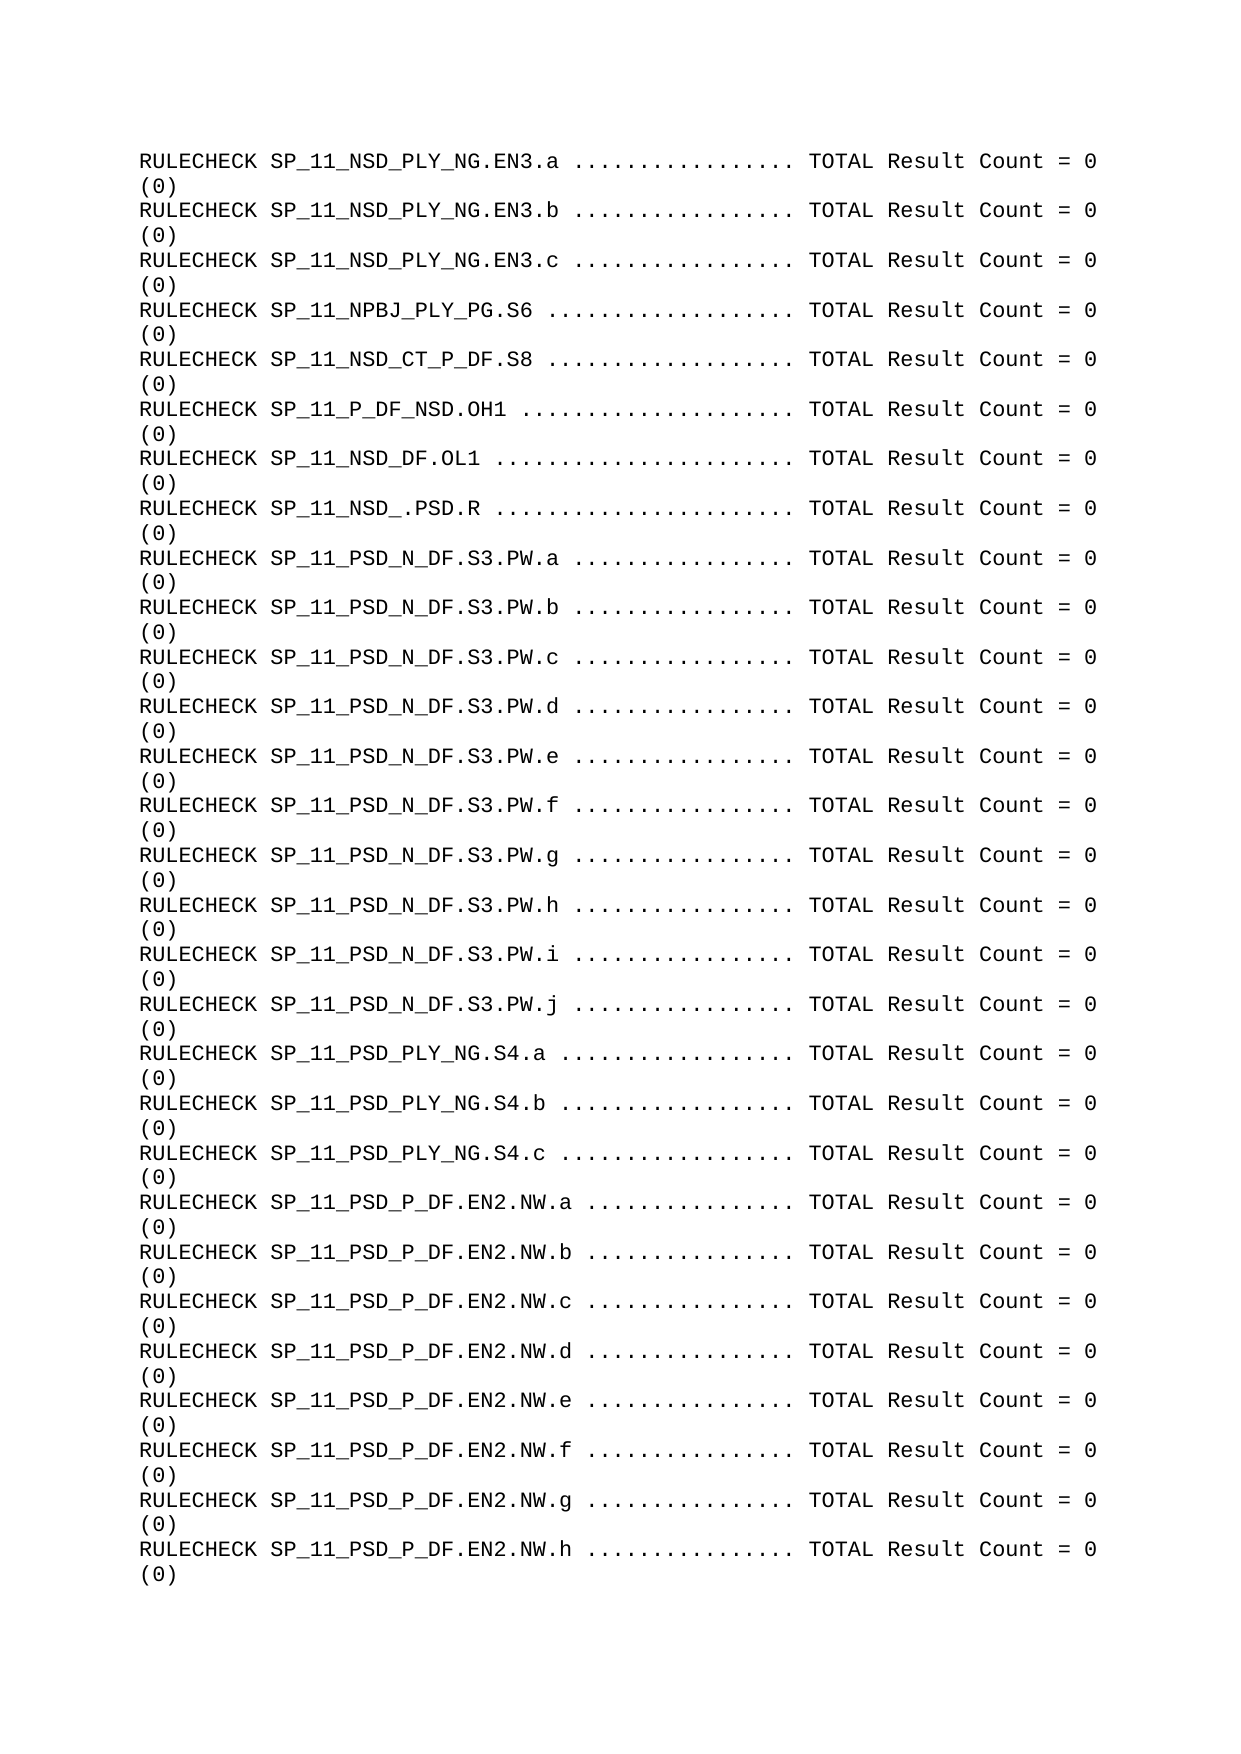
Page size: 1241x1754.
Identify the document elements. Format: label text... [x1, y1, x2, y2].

text RULECHECK SP_11_PSD_N_DF.S3.PW.g ................. TOTAL Result Count = 0 (0) [139, 844, 1101, 894]
text RULECHECK SP_11_PSD_N_DF.S3.PW.h ................. TOTAL Result Count = 0 (0) [139, 894, 1101, 943]
text RULECHECK SP_11_PSD_N_DF.S3.PW.j ................. TOTAL Result Count = 0 (0) [139, 993, 1101, 1042]
text RULECHECK SP_11_PSD_P_DF.EN2.NW.e ................ TOTAL Result Count = 0 (0) [139, 1389, 1101, 1439]
text RULECHECK SP_11_PSD_N_DF.S3.PW.c ................. TOTAL Result Count = 0 (0) [139, 646, 1101, 695]
text RULECHECK SP_11_PSD_PLY_NG.S4.a .................. TOTAL Result Count = 0 (0) [139, 1042, 1101, 1092]
text RULECHECK SP_11_PSD_P_DF.EN2.NW.f ................ TOTAL Result Count = 0 (0) [139, 1439, 1101, 1489]
text RULECHECK SP_11_PSD_PLY_NG.S4.c .................. TOTAL Result Count = 0 (0) [139, 1142, 1101, 1191]
text RULECHECK SP_11_NSD_PLY_NG.EN3.b ................. TOTAL Result Count = 0 (0) [139, 199, 1101, 249]
text RULECHECK SP_11_PSD_N_DF.S3.PW.d ................. TOTAL Result Count = 0 (0) [139, 695, 1101, 745]
text RULECHECK SP_11_PSD_N_DF.S3.PW.i ................. TOTAL Result Count = 0 (0) [139, 943, 1101, 993]
text RULECHECK SP_11_PSD_N_DF.S3.PW.f ................. TOTAL Result Count = 0 (0) [139, 794, 1101, 844]
text RULECHECK SP_11_PSD_P_DF.EN2.NW.c ................ TOTAL Result Count = 0 (0) [139, 1290, 1101, 1340]
text RULECHECK SP_11_PSD_P_DF.EN2.NW.a ................ TOTAL Result Count = 0 (0) [139, 1191, 1101, 1241]
text RULECHECK SP_11_P_DF_NSD.OH1 ..................... TOTAL Result Count = 0 (0) [139, 398, 1101, 447]
text RULECHECK SP_11_PSD_P_DF.EN2.NW.h ................ TOTAL Result Count = 0 (0) [139, 1538, 1101, 1588]
text RULECHECK SP_11_PSD_PLY_NG.S4.b .................. TOTAL Result Count = 0 (0) [139, 1092, 1101, 1142]
text RULECHECK SP_11_PSD_N_DF.S3.PW.e ................. TOTAL Result Count = 0 (0) [139, 745, 1101, 794]
text RULECHECK SP_11_NSD_DF.OL1 ....................... TOTAL Result Count = 0 (0) [139, 447, 1101, 497]
text RULECHECK SP_11_PSD_N_DF.S3.PW.a ................. TOTAL Result Count = 0 (0) [139, 547, 1101, 596]
text RULECHECK SP_11_NPBJ_PLY_PG.S6 ................... TOTAL Result Count = 0 (0) [139, 299, 1101, 348]
text RULECHECK SP_11_NSD_PLY_NG.EN3.c ................. TOTAL Result Count = 0 (0) [139, 249, 1101, 299]
text RULECHECK SP_11_PSD_P_DF.EN2.NW.g ................ TOTAL Result Count = 0 (0) [139, 1489, 1101, 1538]
text RULECHECK SP_11_PSD_P_DF.EN2.NW.b ................ TOTAL Result Count = 0 (0) [139, 1241, 1101, 1290]
text RULECHECK SP_11_NSD_PLY_NG.EN3.a ................. TOTAL Result Count = 0 (0) [139, 150, 1101, 199]
text RULECHECK SP_11_PSD_N_DF.S3.PW.b ................. TOTAL Result Count = 0 (0) [139, 596, 1101, 646]
text RULECHECK SP_11_PSD_P_DF.EN2.NW.d ................ TOTAL Result Count = 0 (0) [139, 1340, 1101, 1389]
text RULECHECK SP_11_NSD_CT_P_DF.S8 ................... TOTAL Result Count = 0 (0) [139, 348, 1101, 398]
text RULECHECK SP_11_NSD_.PSD.R ....................... TOTAL Result Count = 0 (0) [139, 497, 1101, 547]
